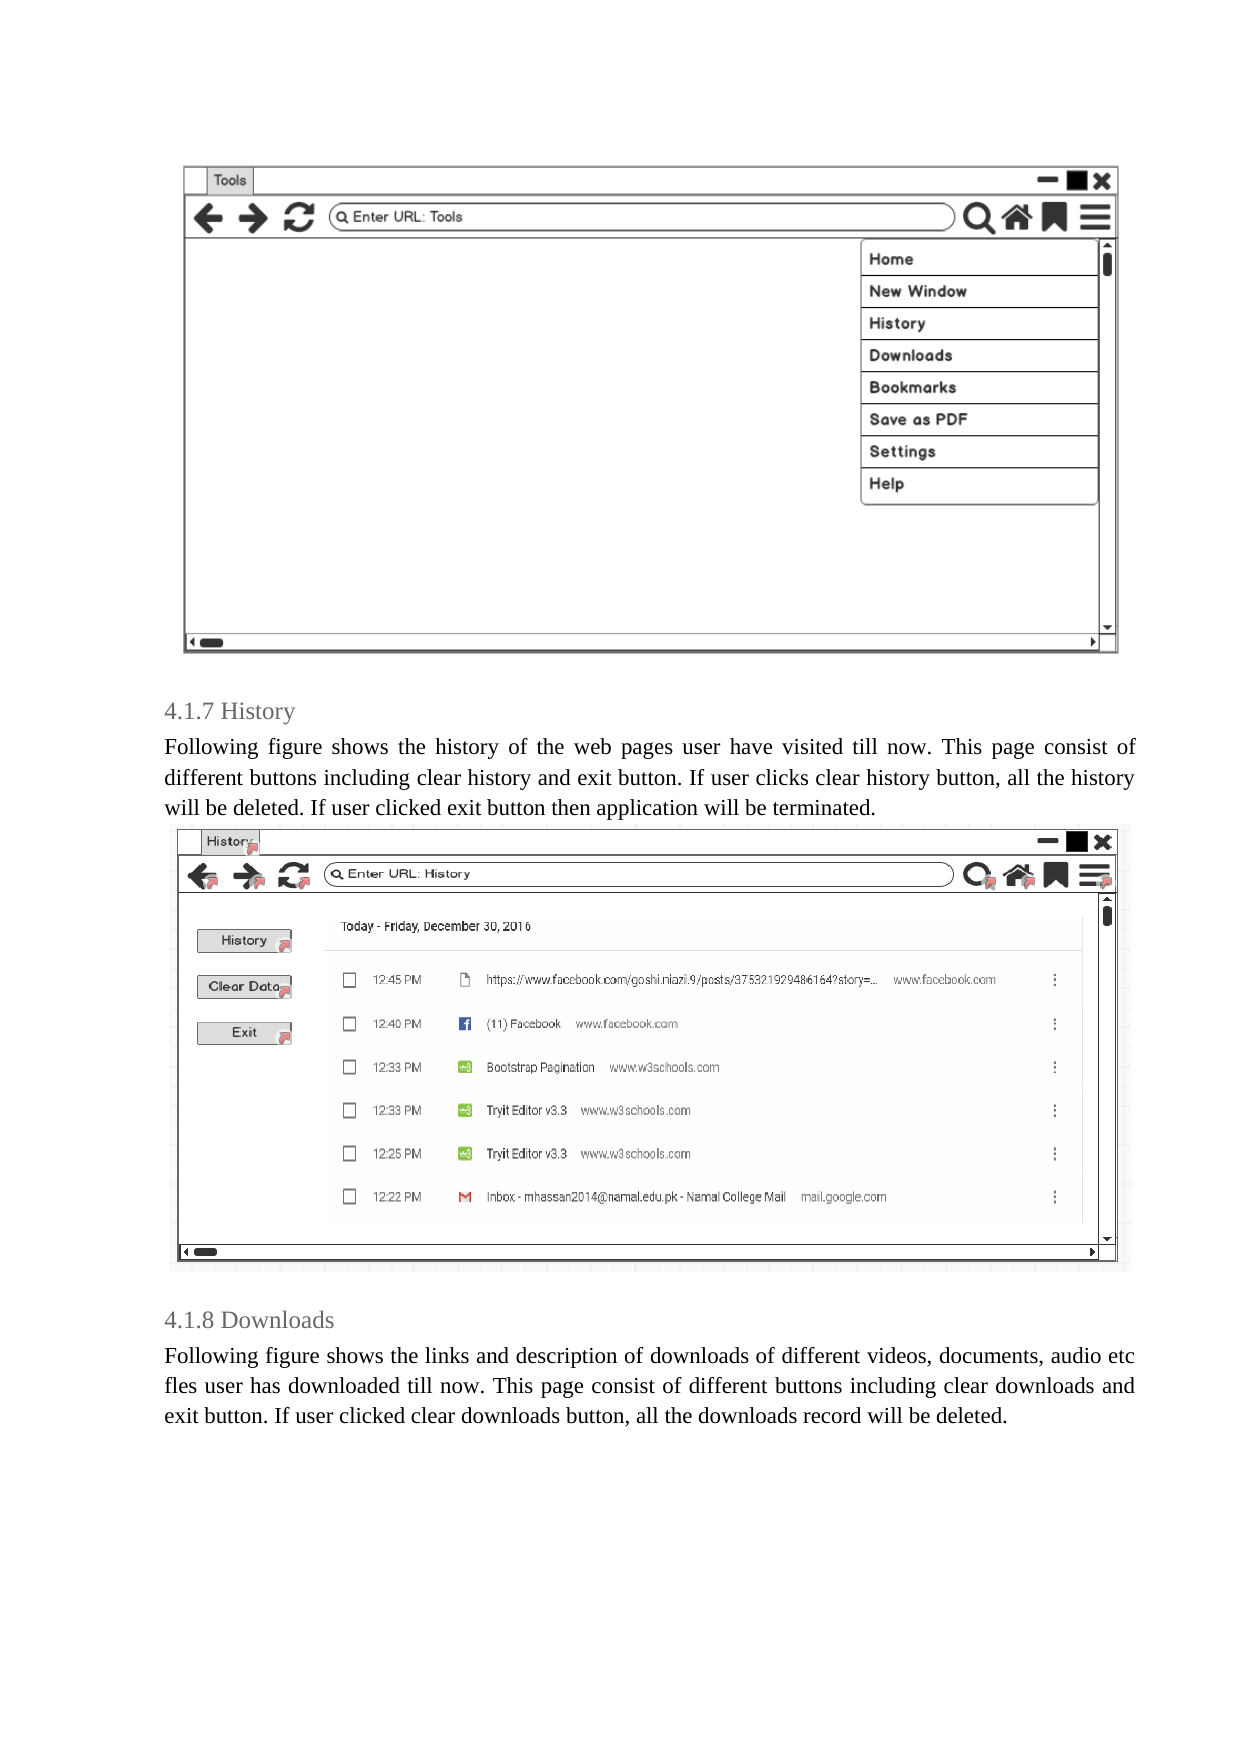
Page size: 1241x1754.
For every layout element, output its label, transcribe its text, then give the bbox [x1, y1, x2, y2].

text Following figure shows the history of the web pages user have visited till now. This page consist of different buttons including clear history and exit button. If user clicks clear history button, all the history will be deleted. If user clicked exit button then application will be terminated. [164, 733, 1137, 820]
text Following figure shows the links and description of downloads of different videos, documents, audio etc fles user has downloaded till now. This page consist of different buttons including clear downloads and exit button. If user clicked clear downloads button, all the downloads record will be deleted. [164, 1342, 1137, 1428]
picture [170, 824, 1132, 1272]
picture [168, 150, 1133, 664]
subtitle 4.1.8 Downloads [147, 1305, 1137, 1333]
subtitle 4.1.7 History [147, 696, 1137, 725]
